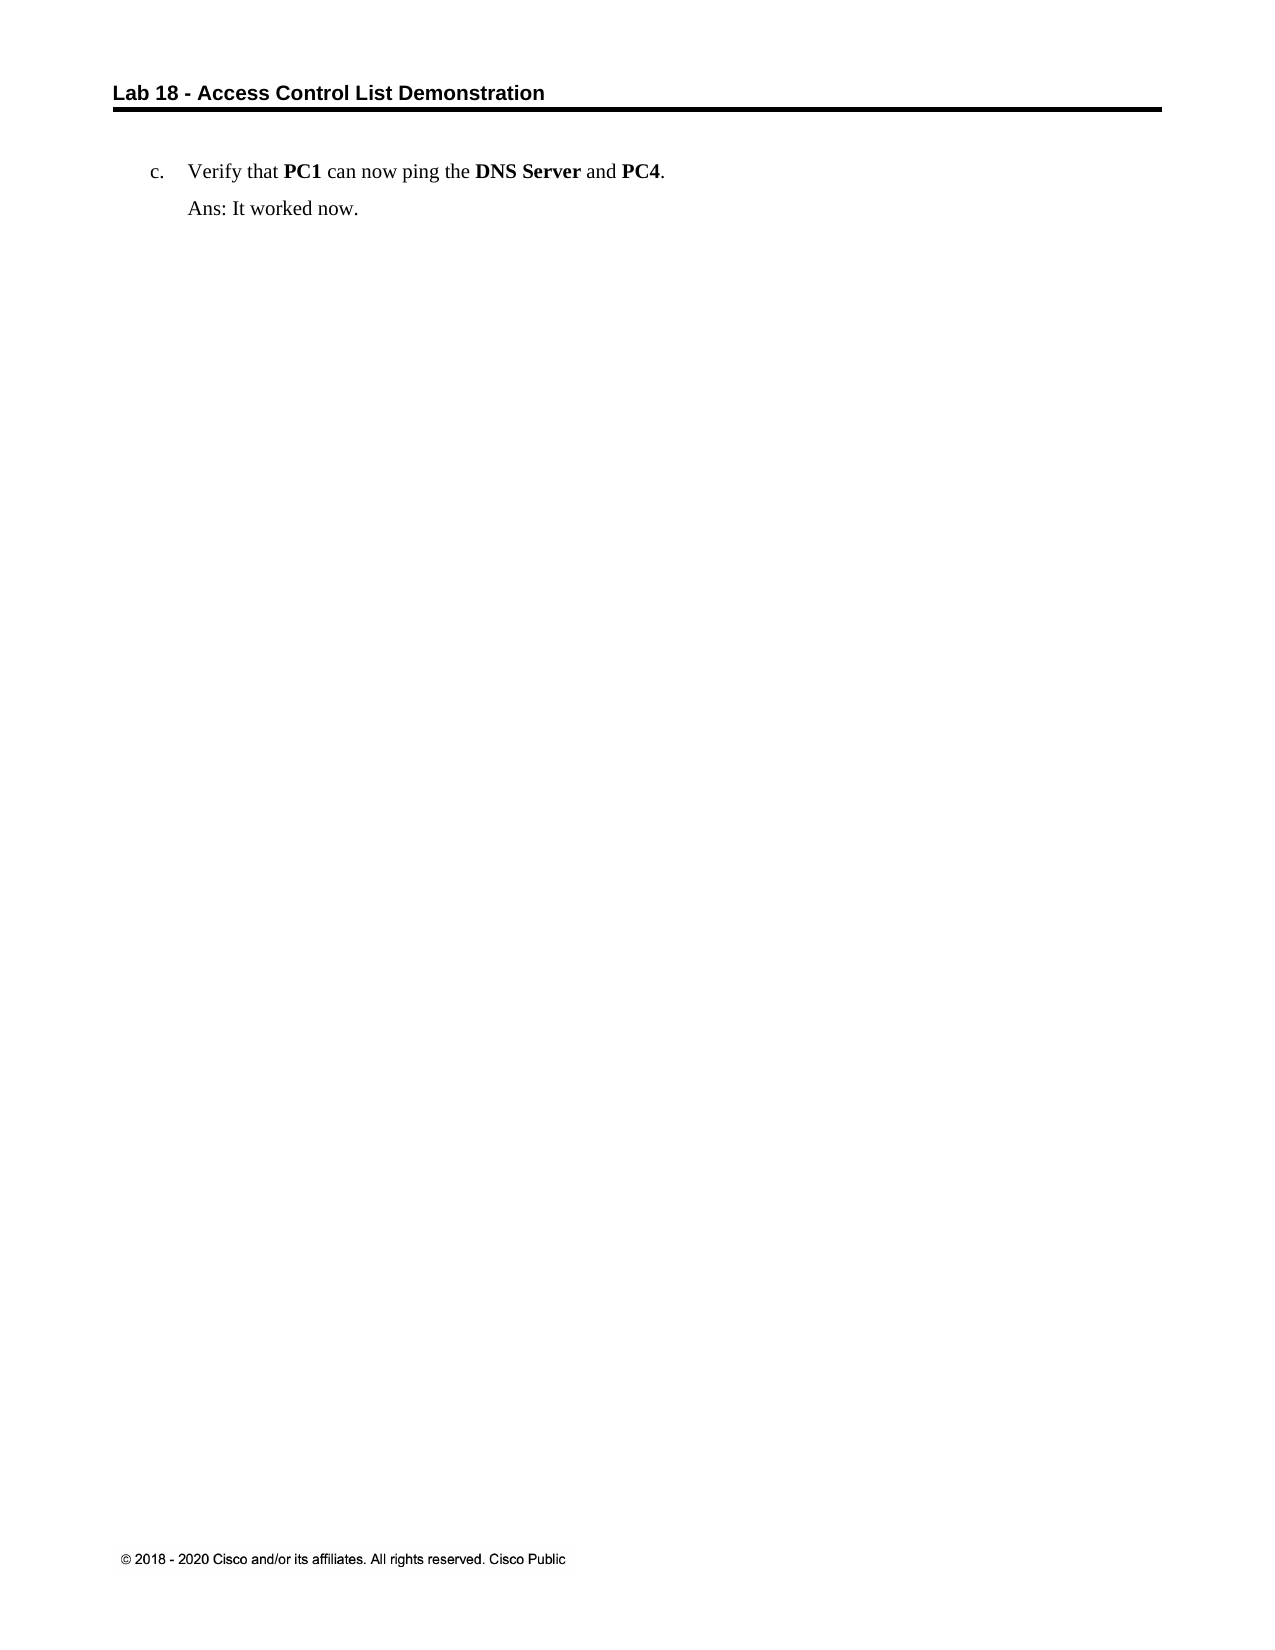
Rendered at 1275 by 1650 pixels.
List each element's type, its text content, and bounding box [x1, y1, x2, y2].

picture [112, 1542, 576, 1575]
list Ans: It worked now. [187, 196, 1162, 219]
text Verify that PC1 can now ping the DNS Server and PC4. [150, 159, 1162, 183]
